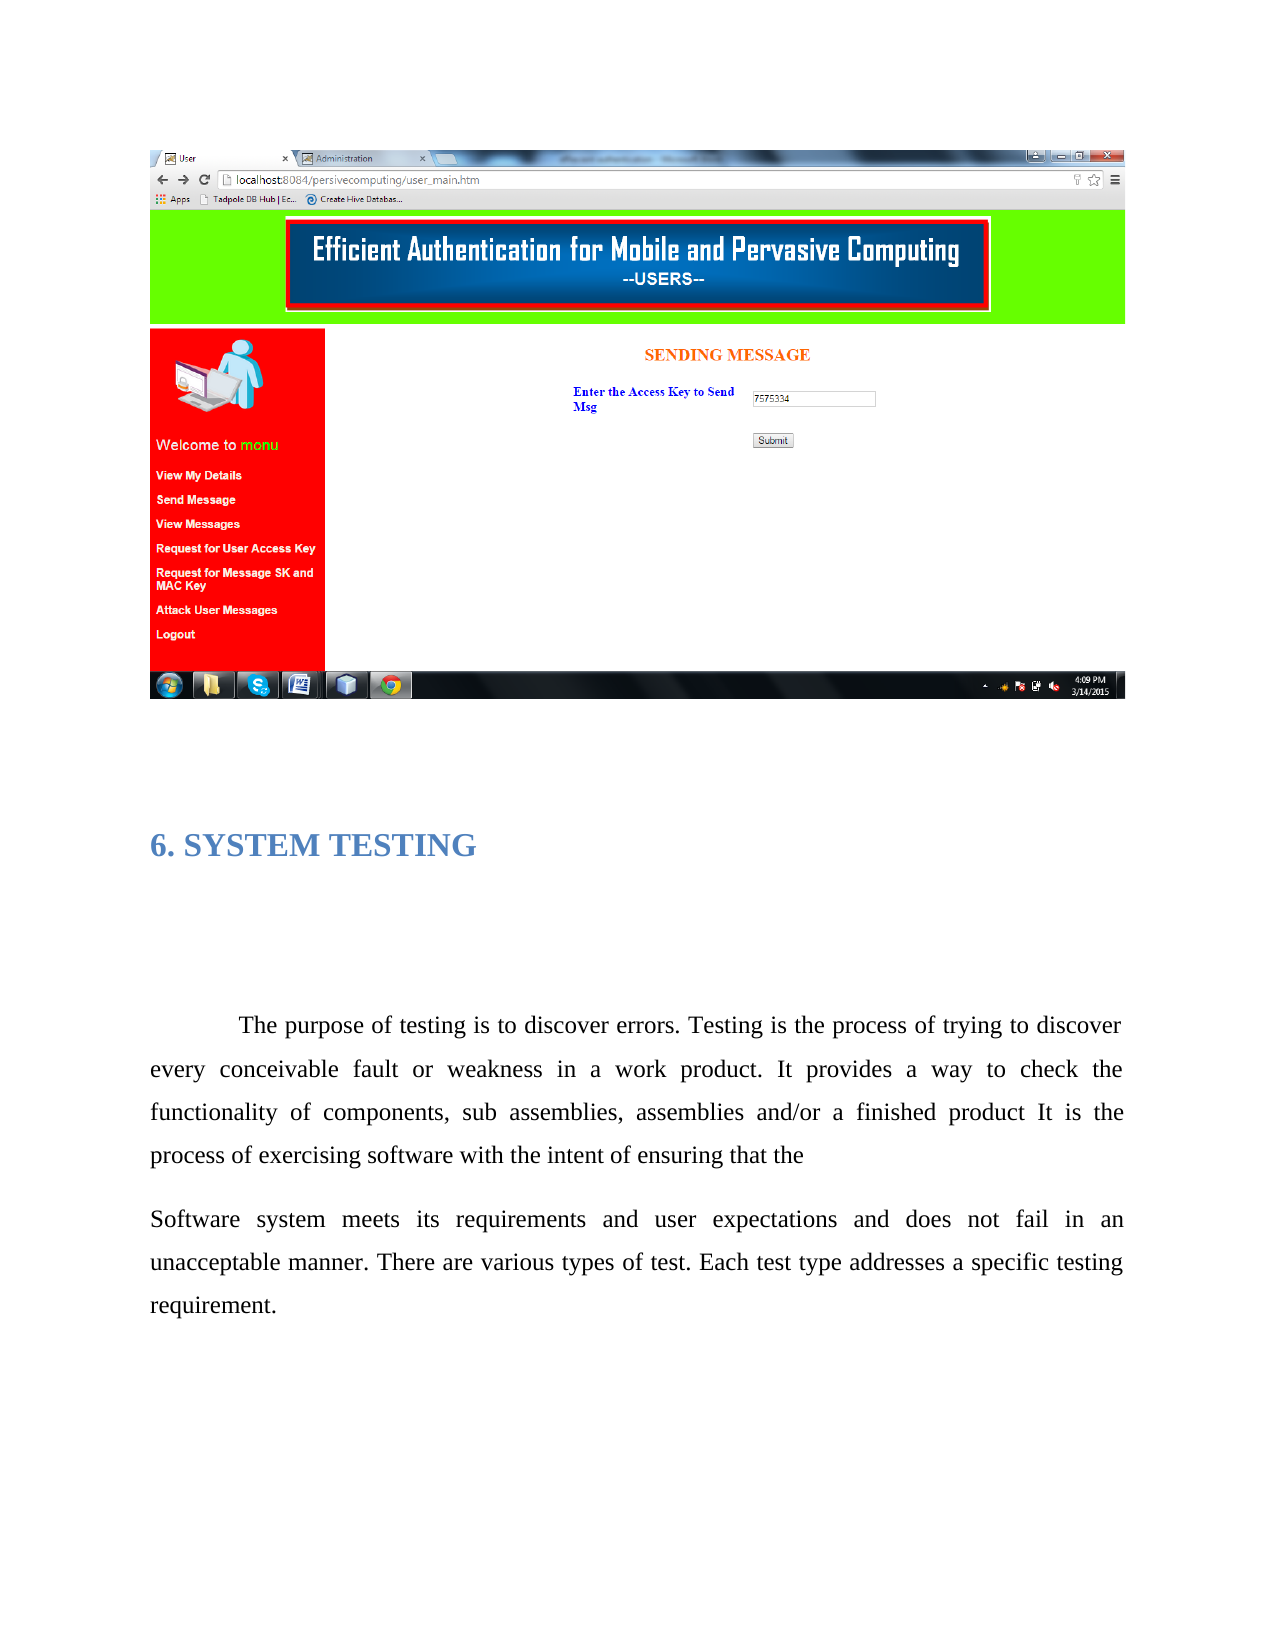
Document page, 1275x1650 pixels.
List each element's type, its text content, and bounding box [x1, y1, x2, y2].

subtitle 6. SYSTEM TESTING [150, 825, 1125, 863]
picture [150, 150, 1125, 699]
text Software system meets its requirements and user expectations and does not fail in an unacceptable manner. There are various types of test. Each test type addresses a specific testing requirement. [150, 1204, 1125, 1319]
text The purpose of testing is to discover errors. Testing is the process of trying to discover every conceivable fault or weakness in a work product. It provides a way to check the functionality of components, sub assemblies, assemblies and/or a finished product It is the process of exercising software with the intent of ensuring that the [150, 1011, 1125, 1169]
